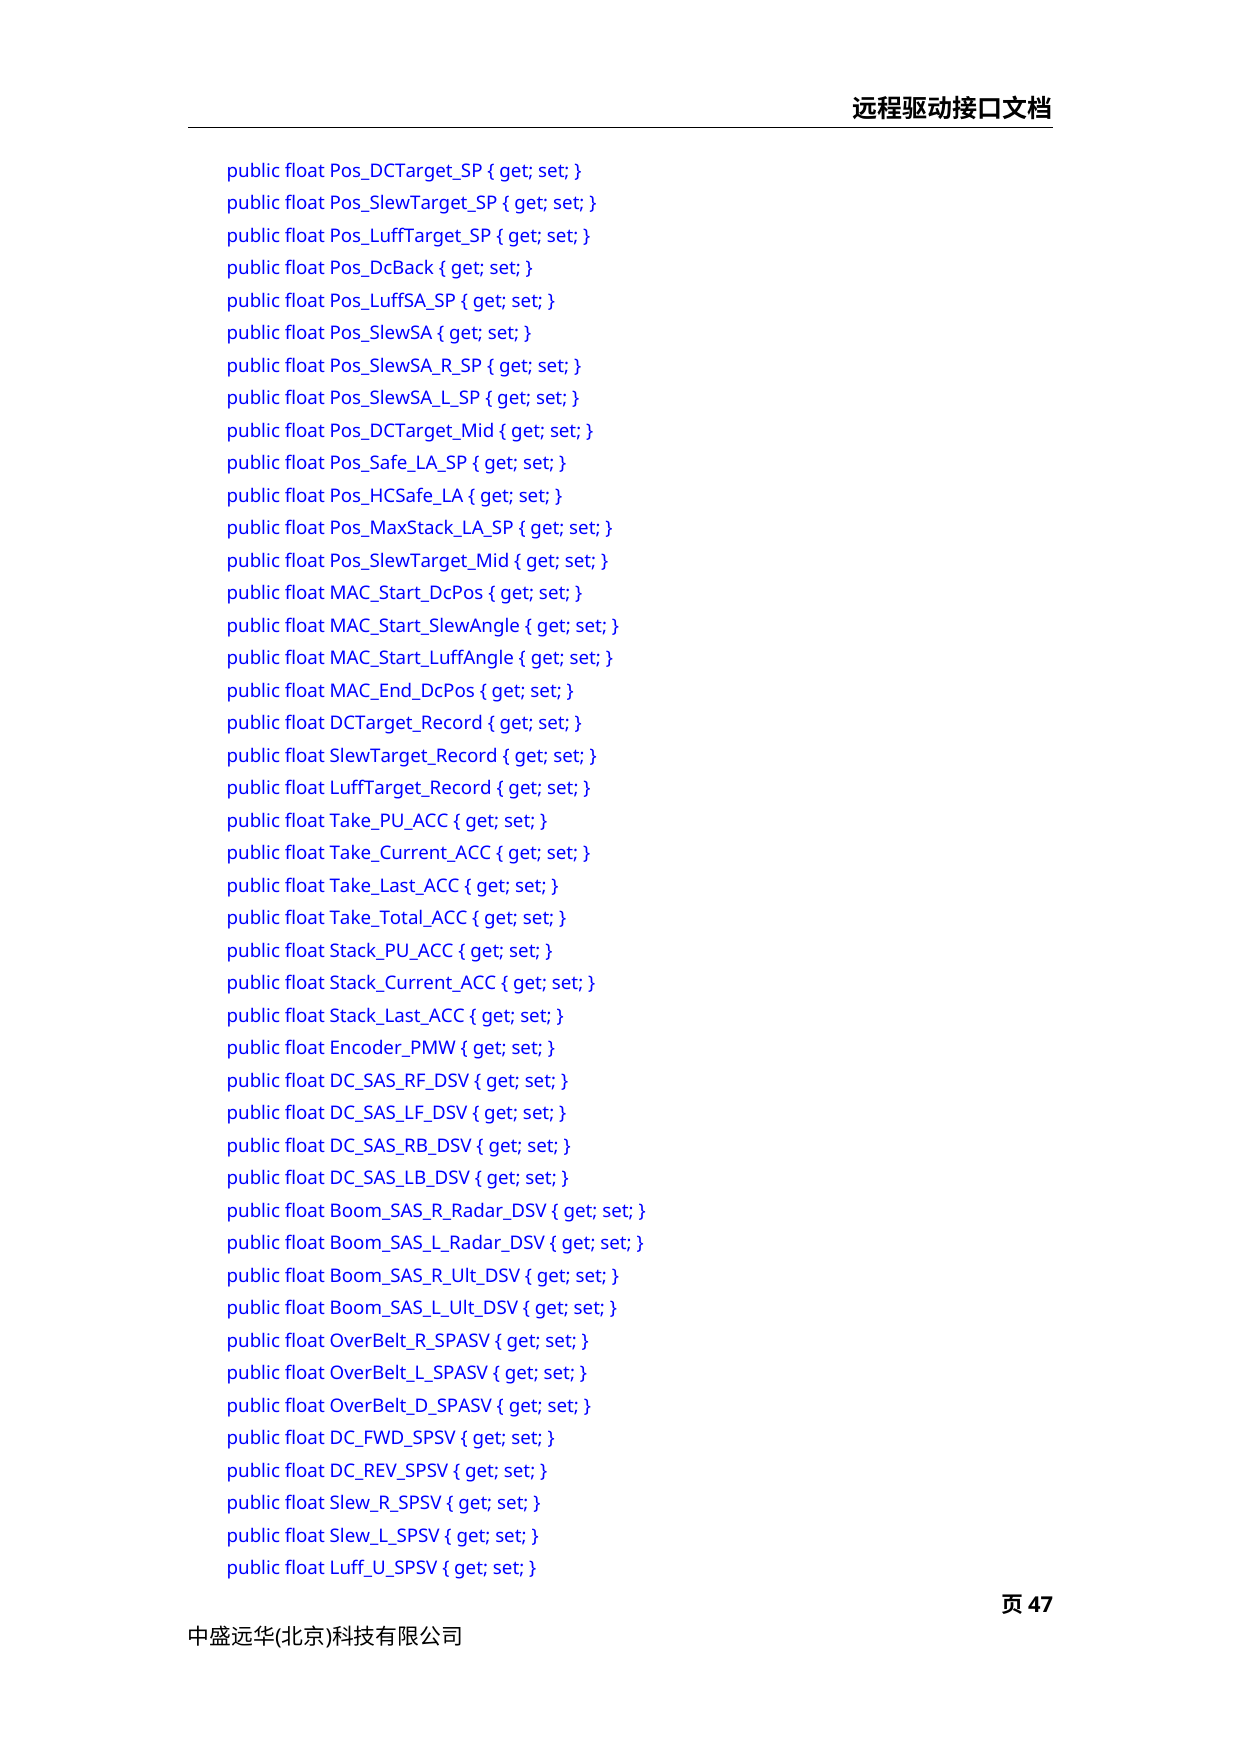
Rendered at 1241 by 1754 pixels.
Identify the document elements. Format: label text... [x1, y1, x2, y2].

text public float DC_FWD_SPSV { get; set; } [187, 1421, 1053, 1453]
text public float OverBelt_R_SPASV { get; set; } [187, 1323, 1053, 1356]
text public float SlewTarget_Record { get; set; } [187, 738, 1053, 771]
text public float Pos_SlewSA_R_SP { get; set; } [187, 348, 1053, 381]
text public float MAC_Start_DcPos { get; set; } [187, 576, 1053, 608]
text public float Take_Current_ACC { get; set; } [187, 836, 1053, 868]
text public float MAC_Start_SlewAngle { get; set; } [187, 608, 1053, 641]
text public float DCTarget_Record { get; set; } [187, 706, 1053, 738]
text public float Slew_R_SPSV { get; set; } [187, 1486, 1053, 1518]
text public float Take_Last_ACC { get; set; } [187, 868, 1053, 901]
text public float Boom_SAS_L_Radar_DSV { get; set; } [187, 1226, 1053, 1258]
text public float Luff_U_SPSV { get; set; } [187, 1551, 1053, 1583]
text public float Boom_SAS_R_Radar_DSV { get; set; } [187, 1193, 1053, 1226]
text public float Pos_SlewTarget_SP { get; set; } [187, 186, 1053, 218]
text public float Pos_DCTarget_Mid { get; set; } [187, 413, 1053, 446]
text public float Pos_SlewSA_L_SP { get; set; } [187, 381, 1053, 413]
text public float Pos_SlewTarget_Mid { get; set; } [187, 543, 1053, 576]
text public float Pos_DCTarget_SP { get; set; } [187, 153, 1053, 186]
text public float Pos_DcBack { get; set; } [187, 251, 1053, 283]
text public float Boom_SAS_R_Ult_DSV { get; set; } [187, 1258, 1053, 1291]
text public float Slew_L_SPSV { get; set; } [187, 1518, 1053, 1551]
text public float Stack_PU_ACC { get; set; } [187, 933, 1053, 966]
text public float Boom_SAS_L_Ult_DSV { get; set; } [187, 1291, 1053, 1323]
text public float Pos_MaxStack_LA_SP { get; set; } [187, 511, 1053, 543]
text public float Take_Total_ACC { get; set; } [187, 901, 1053, 933]
text public float OverBelt_D_SPASV { get; set; } [187, 1388, 1053, 1421]
text public float Stack_Current_ACC { get; set; } [187, 966, 1053, 998]
text public float Pos_HCSafe_LA { get; set; } [187, 478, 1053, 511]
text public float Take_PU_ACC { get; set; } [187, 803, 1053, 836]
text public float DC_SAS_RF_DSV { get; set; } [187, 1063, 1053, 1096]
text public float LuffTarget_Record { get; set; } [187, 771, 1053, 803]
text public float DC_SAS_RB_DSV { get; set; } [187, 1128, 1053, 1161]
text public float DC_SAS_LB_DSV { get; set; } [187, 1161, 1053, 1193]
text public float Pos_LuffSA_SP { get; set; } [187, 283, 1053, 316]
text public float OverBelt_L_SPASV { get; set; } [187, 1356, 1053, 1388]
text public float Pos_LuffTarget_SP { get; set; } [187, 218, 1053, 251]
text public float Pos_SlewSA { get; set; } [187, 316, 1053, 348]
text public float MAC_Start_LuffAngle { get; set; } [187, 641, 1053, 673]
text public float Encoder_PMW { get; set; } [187, 1031, 1053, 1063]
text public float Pos_Safe_LA_SP { get; set; } [187, 446, 1053, 478]
text public float Stack_Last_ACC { get; set; } [187, 998, 1053, 1031]
text public float DC_REV_SPSV { get; set; } [187, 1453, 1053, 1486]
text public float MAC_End_DcPos { get; set; } [187, 673, 1053, 706]
text public float DC_SAS_LF_DSV { get; set; } [187, 1096, 1053, 1128]
